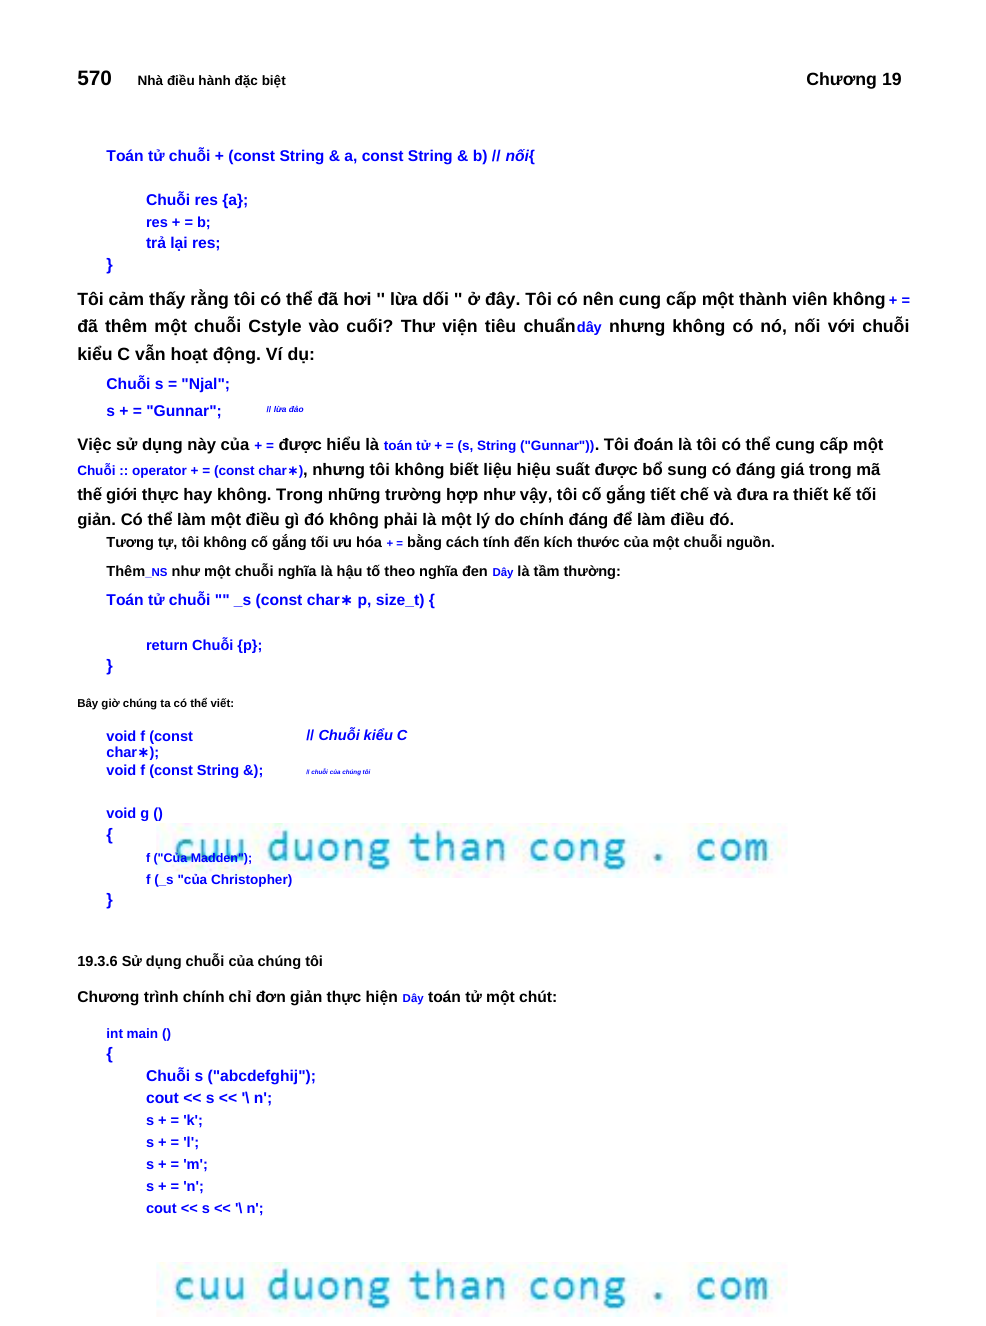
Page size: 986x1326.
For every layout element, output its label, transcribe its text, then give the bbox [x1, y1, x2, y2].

text Toán tử chuỗi + (const String & a, const String & b) // nối{ [106, 146, 910, 164]
text 570 Nhà điều hành đặc biệt Chương 19 [77, 65, 910, 89]
text Chương trình chính chỉ đơn giản thực hiện Dây toán tử một chút: [77, 988, 910, 1006]
text Chuỗi res {a}; [146, 190, 910, 208]
text } [106, 890, 910, 909]
text Bây giờ chúng ta có thể viết: [77, 697, 910, 710]
text void f (const String &); [106, 761, 266, 778]
text Chuỗi s ("abcdefghij"); [146, 1067, 910, 1085]
text 19.3.6 Sử dụng chuỗi của chúng tôi [77, 952, 910, 969]
text f (_s "của Christopher) [146, 872, 910, 887]
text void f (const char∗); [106, 728, 248, 761]
text { [106, 824, 910, 844]
text cout << s << '\ n'; [146, 1089, 910, 1107]
text Tôi cảm thấy rằng tôi có thể đã hơi '' lừa dối '' ở đây. Tôi có nên cung cấp một thành viên không+ = đã thêm một chuỗi Cstyle vào cuối? Thư viện tiêu chuẩndây nhưng không có nó, nối với chuỗi kiểu C vẫn hoạt động. Ví dụ: [77, 289, 910, 364]
text // Chuỗi kiểu C [306, 727, 910, 743]
text } [106, 656, 910, 675]
picture [156, 1262, 788, 1317]
text void g () [106, 805, 910, 822]
text s + = 'm'; [146, 1156, 910, 1172]
text return Chuỗi {p}; [146, 636, 910, 653]
picture [156, 844, 788, 851]
text trả lại res; [146, 234, 910, 252]
text int main () [106, 1025, 910, 1041]
picture [156, 865, 788, 872]
text f ("Của Madden"); [146, 851, 910, 865]
text s + = 'n'; [146, 1177, 910, 1194]
text Chuỗi s = "Njal"; s + = "Gunnar"; [106, 375, 241, 419]
text res + = b; [146, 213, 910, 230]
text Toán tử chuỗi "" _s (const char∗ p, size_t) { [106, 591, 910, 609]
text Tương tự, tôi không cố gắng tối ưu hóa + = bằng cách tính đến kích thước của một chuỗi nguồn. Thêm_NS như một chuỗi nghĩa là hậu tố theo nghĩa đen Dây là tầm thường: [106, 533, 820, 579]
text } [106, 255, 910, 274]
text cout << s << '\ n'; [146, 1199, 910, 1216]
text Việc sử dụng này của + = được hiểu là toán tử + = (s, String ("Gunnar")). Tôi đoán là tôi có thể cung cấp một Chuỗi :: operator + = (const char∗), nhưng tôi không biết liệu hiệu suất được bổ sung có đáng giá trong mã thế giới thực hay không. Trong những trường hợp như vậy, tôi cố gắng tiết chế và đưa ra thiết kế tối giản. Có thể làm một điều gì đó không phải là một lý do chính đáng để làm điều đó. [77, 431, 899, 530]
text s + = 'k'; [146, 1112, 910, 1128]
text s + = 'l'; [146, 1134, 910, 1150]
text { [106, 1044, 910, 1063]
